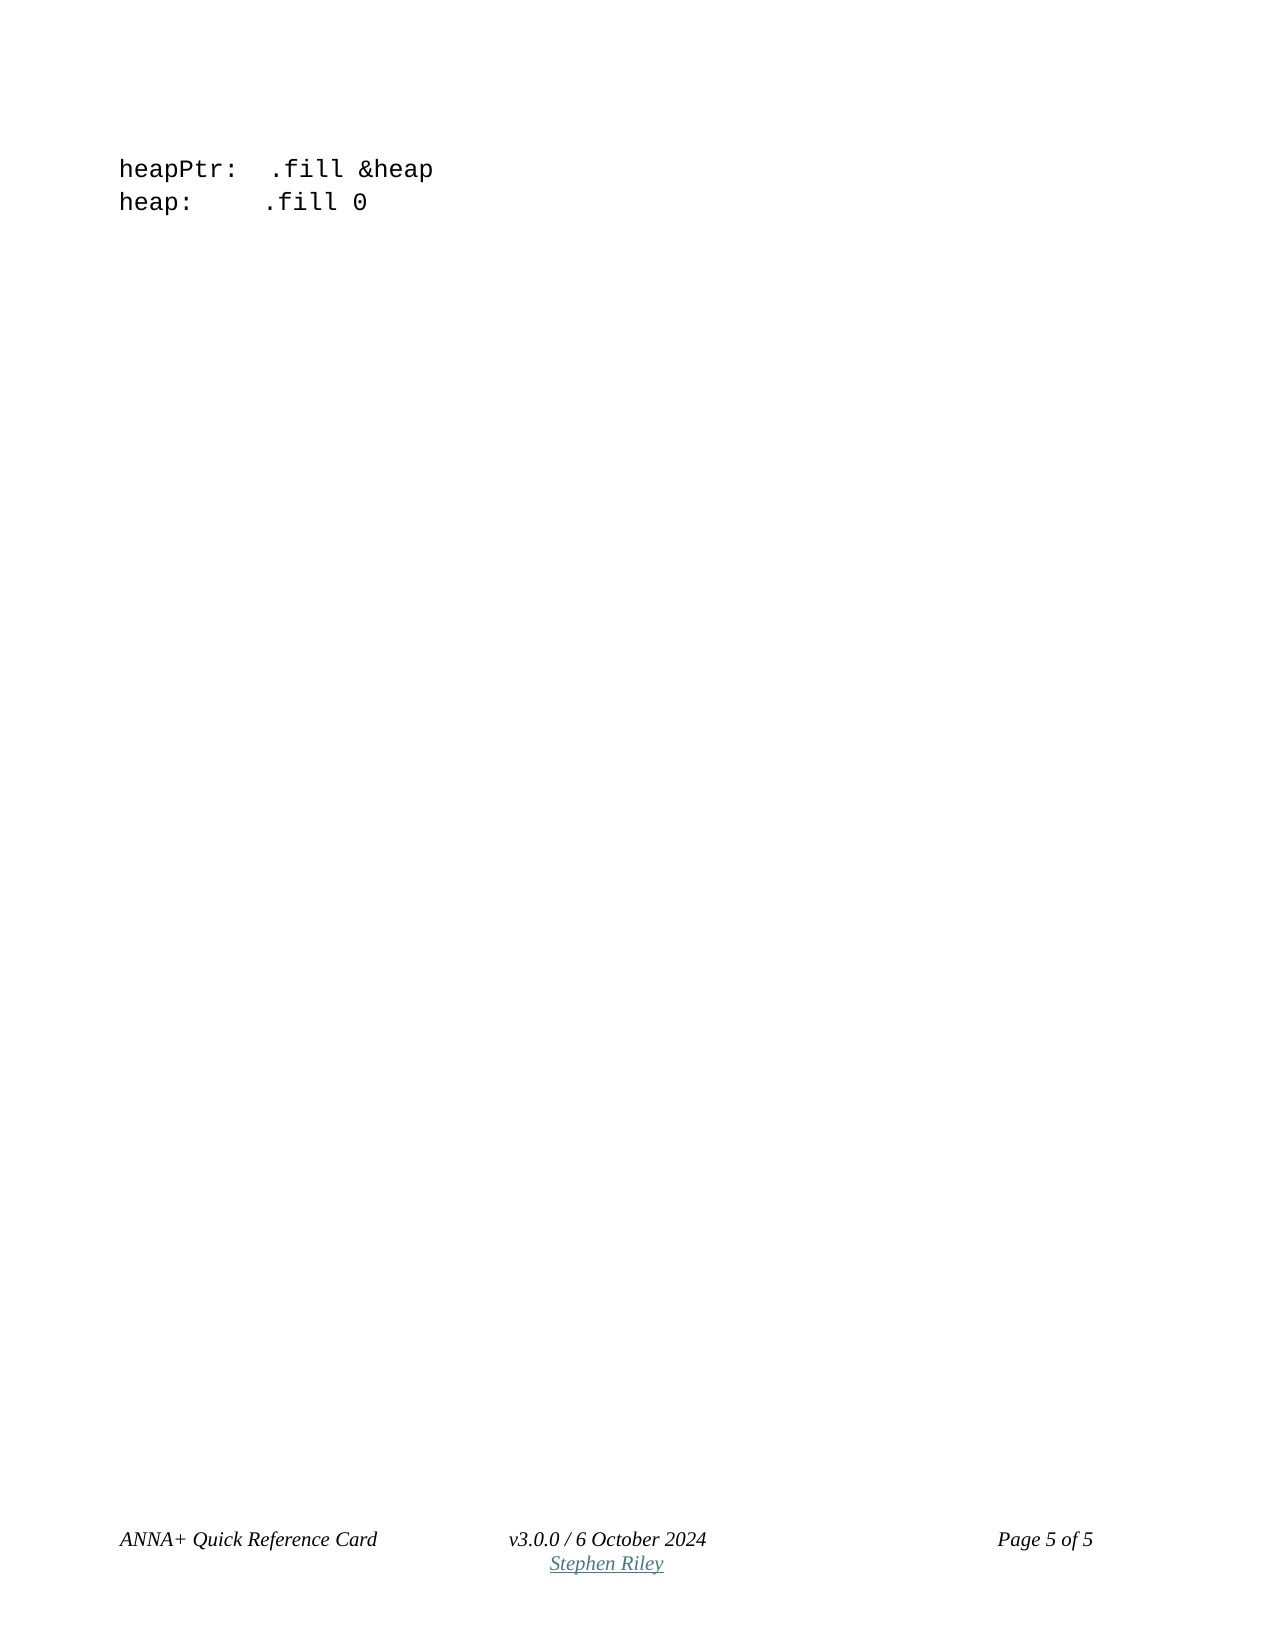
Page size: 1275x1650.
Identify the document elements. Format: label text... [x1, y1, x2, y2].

text heap: .fill 0 [118, 190, 1155, 218]
text heapPtr: .fill &heap [118, 156, 465, 185]
